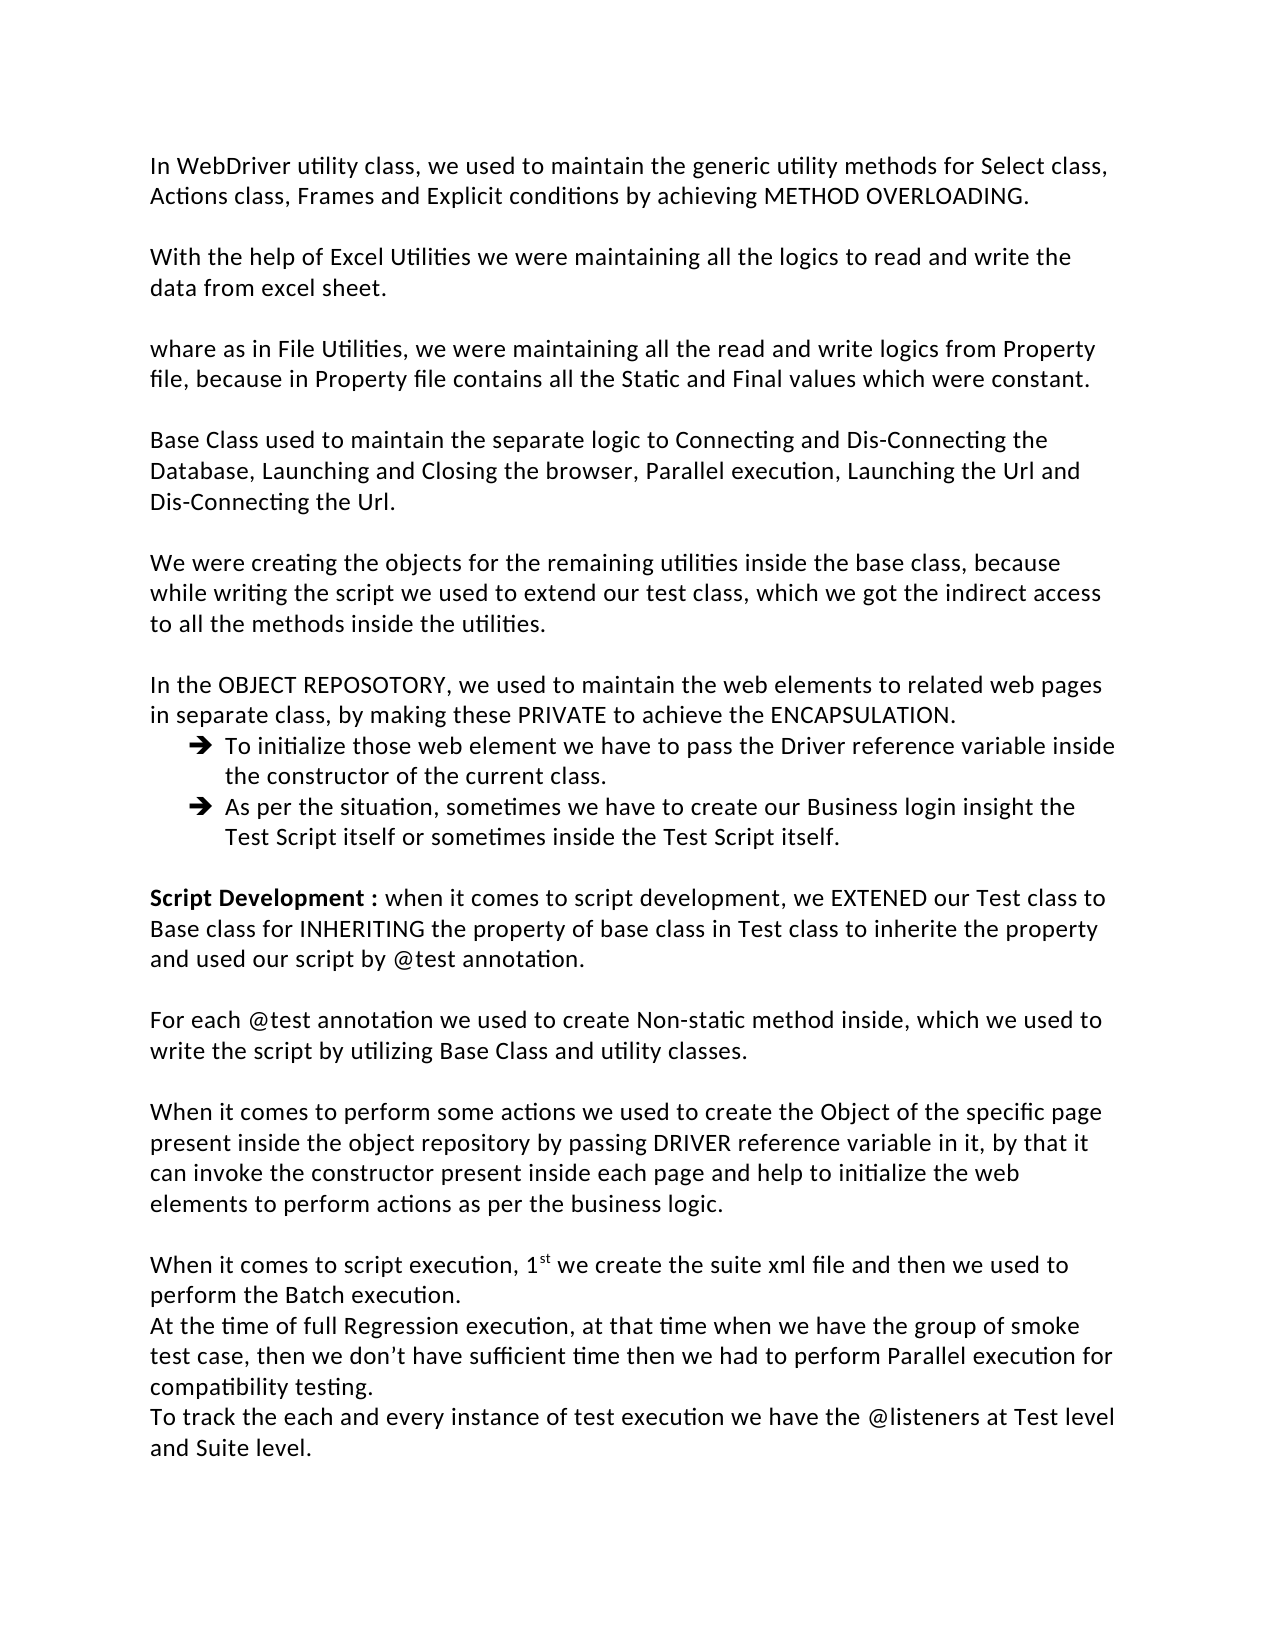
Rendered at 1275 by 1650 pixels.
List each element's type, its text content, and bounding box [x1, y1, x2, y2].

list As per the situation, sometimes we have to create our Business login insight the Test Script itself or sometimes inside the Test Script itself. [187, 791, 1125, 852]
text At the time of full Regression execution, at that time when we have the group of smoke test case, then we don’t have sufficient time then we had to perform Parallel execution for compatibility testing. [150, 1310, 1125, 1401]
text In WebDriver utility class, we used to maintain the generic utility methods for Select class, Actions class, Frames and Explicit conditions by achieving METHOD OVERLOADING. [150, 150, 1125, 211]
text To track the each and every instance of test execution we have the @listeners at Test level and Suite level. [150, 1401, 1125, 1462]
list To initialize those web element we have to pass the Driver reference variable inside the constructor of the current class. [187, 730, 1125, 791]
text When it comes to script execution, 1st we create the suite xml file and then we used to perform the Batch execution. [150, 1249, 1125, 1310]
text We were creating the objects for the remaining utilities inside the base class, because while writing the script we used to extend our test class, which we got the indirect access to all the methods inside the utilities. [150, 547, 1125, 638]
text Base Class used to maintain the separate logic to Connecting and Dis-Connecting the Database, Launching and Closing the browser, Parallel execution, Launching the Url and Dis-Connecting the Url. [150, 425, 1125, 516]
text whare as in File Utilities, we were maintaining all the read and write logics from Property file, because in Property file contains all the Static and Final values which were constant. [150, 333, 1125, 394]
text With the help of Excel Utilities we were maintaining all the logics to read and write the data from excel sheet. [150, 242, 1125, 303]
text Script Development : when it comes to script development, we EXTENED our Test class to Base class for INHERITING the property of base class in Test class to inherite the property and used our script by @test annotation. [150, 882, 1125, 974]
text For each @test annotation we used to create Non-static method inside, which we used to write the script by utilizing Base Class and utility classes. [150, 1004, 1125, 1066]
text When it comes to perform some actions we used to create the Object of the specific page present inside the object repository by passing DRIVER reference variable in it, by that it can invoke the constructor present inside each page and help to initialize the web elements to perform actions as per the business logic. [150, 1096, 1125, 1218]
text In the OBJECT REPOSOTORY, we used to maintain the web elements to related web pages in separate class, by making these PRIVATE to achieve the ENCAPSULATION. [150, 669, 1125, 730]
